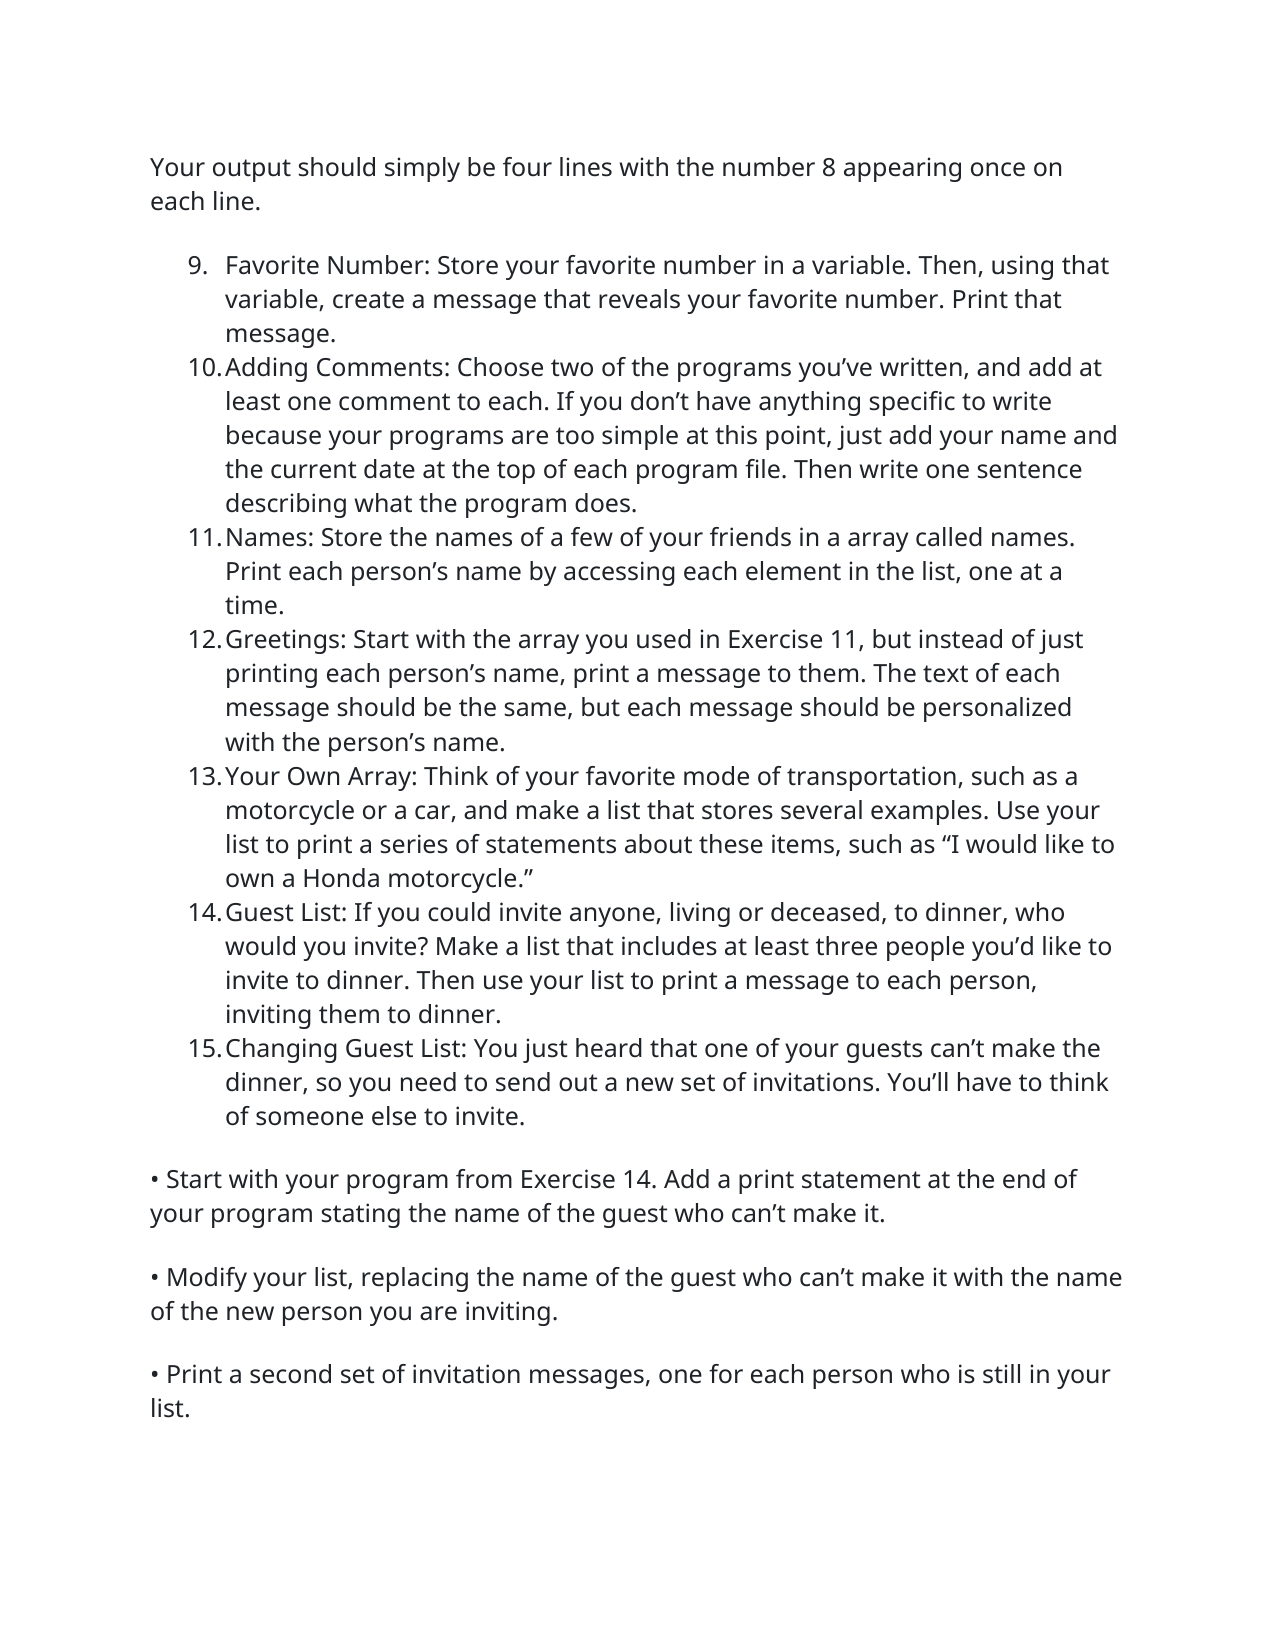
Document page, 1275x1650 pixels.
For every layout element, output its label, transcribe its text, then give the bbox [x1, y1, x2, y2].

text • Modify your list, replacing the name of the guest who can’t make it with the name of the new person you are inviting. [150, 1259, 1125, 1327]
list Changing Guest List: You just heard that one of your guests can’t make the dinner, so you need to send out a new set of invitations. You’ll have to think of someone else to invite. [187, 1031, 1125, 1133]
list Guest List: If you could invite anyone, living or deceased, to dinner, who would you invite? Make a list that includes at least three people you’d like to invite to dinner. Then use your list to print a message to each person, inviting them to dinner. [187, 894, 1125, 1031]
list Names: Store the names of a few of your friends in a array called names. Print each person’s name by accessing each element in the list, one at a time. [187, 520, 1125, 622]
list Greetings: Start with the array you used in Exercise 11, but instead of just printing each person’s name, print a message to them. The text of each message should be the same, but each message should be personalized with the person’s name. [187, 622, 1125, 758]
text Your output should simply be four lines with the number 8 appearing once on each line. [150, 150, 1125, 218]
text • Start with your program from Exercise 14. Add a print statement at the end of your program stating the name of the guest who can’t make it. [150, 1162, 1125, 1230]
text • Print a second set of invitation messages, one for each person who is still in your list. [150, 1357, 1125, 1425]
list Favorite Number: Store your favorite number in a variable. Then, using that variable, create a message that reveals your favorite number. Print that message. [187, 247, 1125, 349]
list Your Own Array: Think of your favorite mode of transportation, such as a motorcycle or a car, and make a list that stores several examples. Use your list to print a series of statements about these items, such as “I would like to own a Honda motorcycle.” [187, 758, 1125, 894]
list Adding Comments: Choose two of the programs you’ve written, and add at least one comment to each. If you don’t have anything specific to write because your programs are too simple at this point, just add your name and the current date at the top of each program file. Then write one sentence describing what the program does. [187, 349, 1125, 520]
